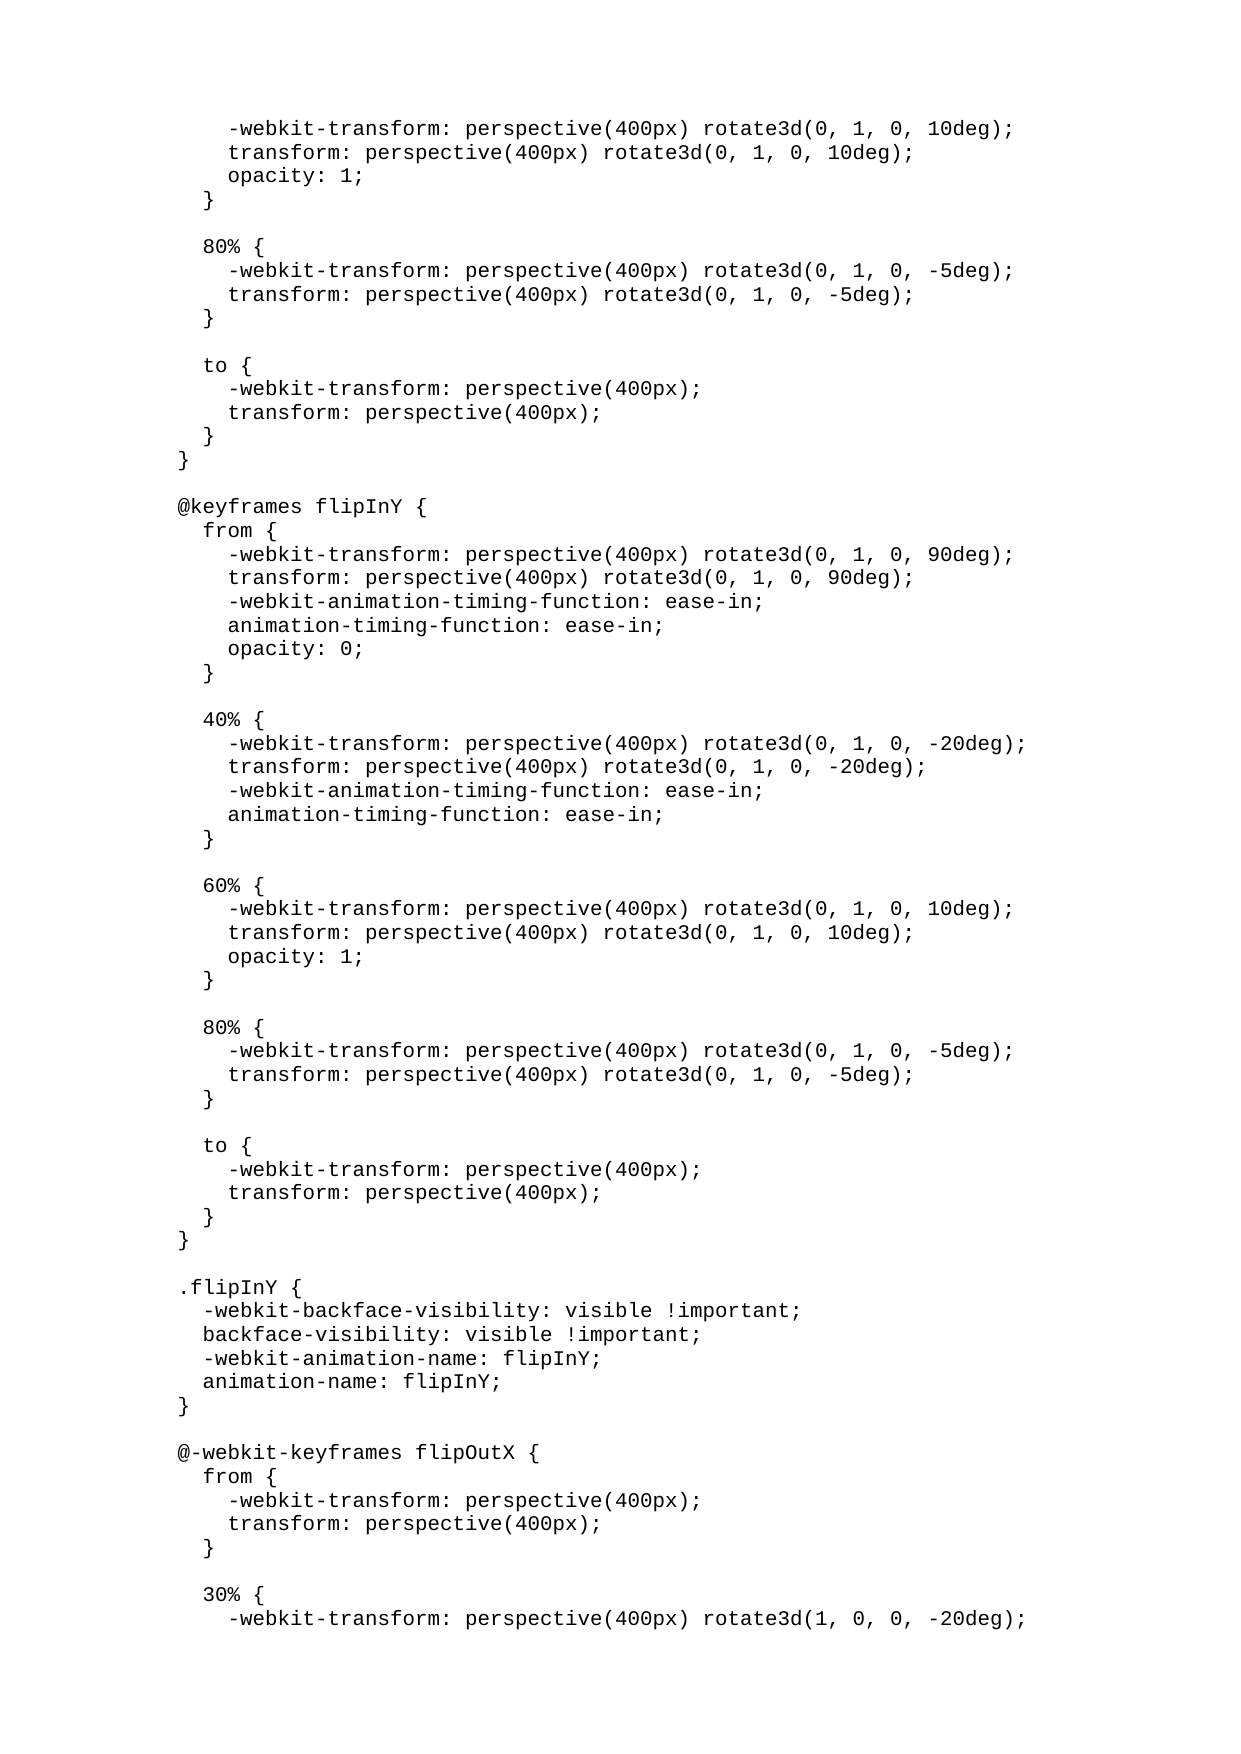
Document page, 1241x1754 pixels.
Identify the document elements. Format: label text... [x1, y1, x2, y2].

text transform: perspective(400px) rotate3d(0, 1, 0, -5deg); [177, 1064, 1152, 1088]
text opacity: 1; [177, 165, 1152, 189]
text to { [177, 354, 1152, 378]
text -webkit-transform: perspective(400px) rotate3d(0, 1, 0, -5deg); [177, 1040, 1152, 1064]
text -webkit-transform: perspective(400px) rotate3d(0, 1, 0, 10deg); [177, 118, 1152, 142]
text 80% { [177, 236, 1152, 260]
text -webkit-animation-timing-function: ease-in; [177, 591, 1152, 615]
text transform: perspective(400px) rotate3d(0, 1, 0, -20deg); [177, 757, 1152, 780]
text opacity: 0; [177, 638, 1152, 662]
text } [177, 426, 1152, 449]
text } [177, 662, 1152, 686]
text -webkit-transform: perspective(400px); [177, 1158, 1152, 1182]
text -webkit-animation-timing-function: ease-in; [177, 780, 1152, 804]
text .flipInY { [177, 1277, 1152, 1300]
text animation-timing-function: ease-in; [177, 615, 1152, 638]
text transform: perspective(400px); [177, 1182, 1152, 1206]
text -webkit-backface-visibility: visible !important; [177, 1300, 1152, 1324]
text 30% { [177, 1584, 1152, 1608]
text } [177, 1537, 1152, 1561]
text 40% { [177, 709, 1152, 733]
text from { [177, 1466, 1152, 1489]
text -webkit-animation-name: flipInY; [177, 1348, 1152, 1371]
text } [177, 1088, 1152, 1111]
text opacity: 1; [177, 946, 1152, 969]
text transform: perspective(400px) rotate3d(0, 1, 0, 10deg); [177, 142, 1152, 165]
text } [177, 827, 1152, 851]
text 80% { [177, 1017, 1152, 1040]
text transform: perspective(400px); [177, 1513, 1152, 1537]
text @-webkit-keyframes flipOutX { [177, 1442, 1152, 1466]
text @keyframes flipInY { [177, 496, 1152, 520]
text -webkit-transform: perspective(400px) rotate3d(0, 1, 0, -5deg); [177, 260, 1152, 284]
text animation-timing-function: ease-in; [177, 804, 1152, 827]
text animation-name: flipInY; [177, 1371, 1152, 1395]
text transform: perspective(400px) rotate3d(0, 1, 0, 10deg); [177, 922, 1152, 946]
text } [177, 189, 1152, 213]
text to { [177, 1135, 1152, 1158]
text } [177, 1395, 1152, 1419]
text -webkit-transform: perspective(400px) rotate3d(0, 1, 0, 90deg); [177, 544, 1152, 567]
text -webkit-transform: perspective(400px) rotate3d(0, 1, 0, 10deg); [177, 898, 1152, 922]
text transform: perspective(400px) rotate3d(0, 1, 0, -5deg); [177, 284, 1152, 307]
text -webkit-transform: perspective(400px) rotate3d(1, 0, 0, -20deg); [177, 1608, 1152, 1631]
text backface-visibility: visible !important; [177, 1324, 1152, 1348]
text } [177, 1206, 1152, 1229]
text -webkit-transform: perspective(400px); [177, 378, 1152, 402]
text } [177, 449, 1152, 473]
text transform: perspective(400px) rotate3d(0, 1, 0, 90deg); [177, 567, 1152, 591]
text transform: perspective(400px); [177, 402, 1152, 426]
text -webkit-transform: perspective(400px) rotate3d(0, 1, 0, -20deg); [177, 733, 1152, 757]
text -webkit-transform: perspective(400px); [177, 1489, 1152, 1513]
text } [177, 1229, 1152, 1253]
text } [177, 307, 1152, 331]
text } [177, 969, 1152, 993]
text from { [177, 520, 1152, 544]
text 60% { [177, 875, 1152, 898]
